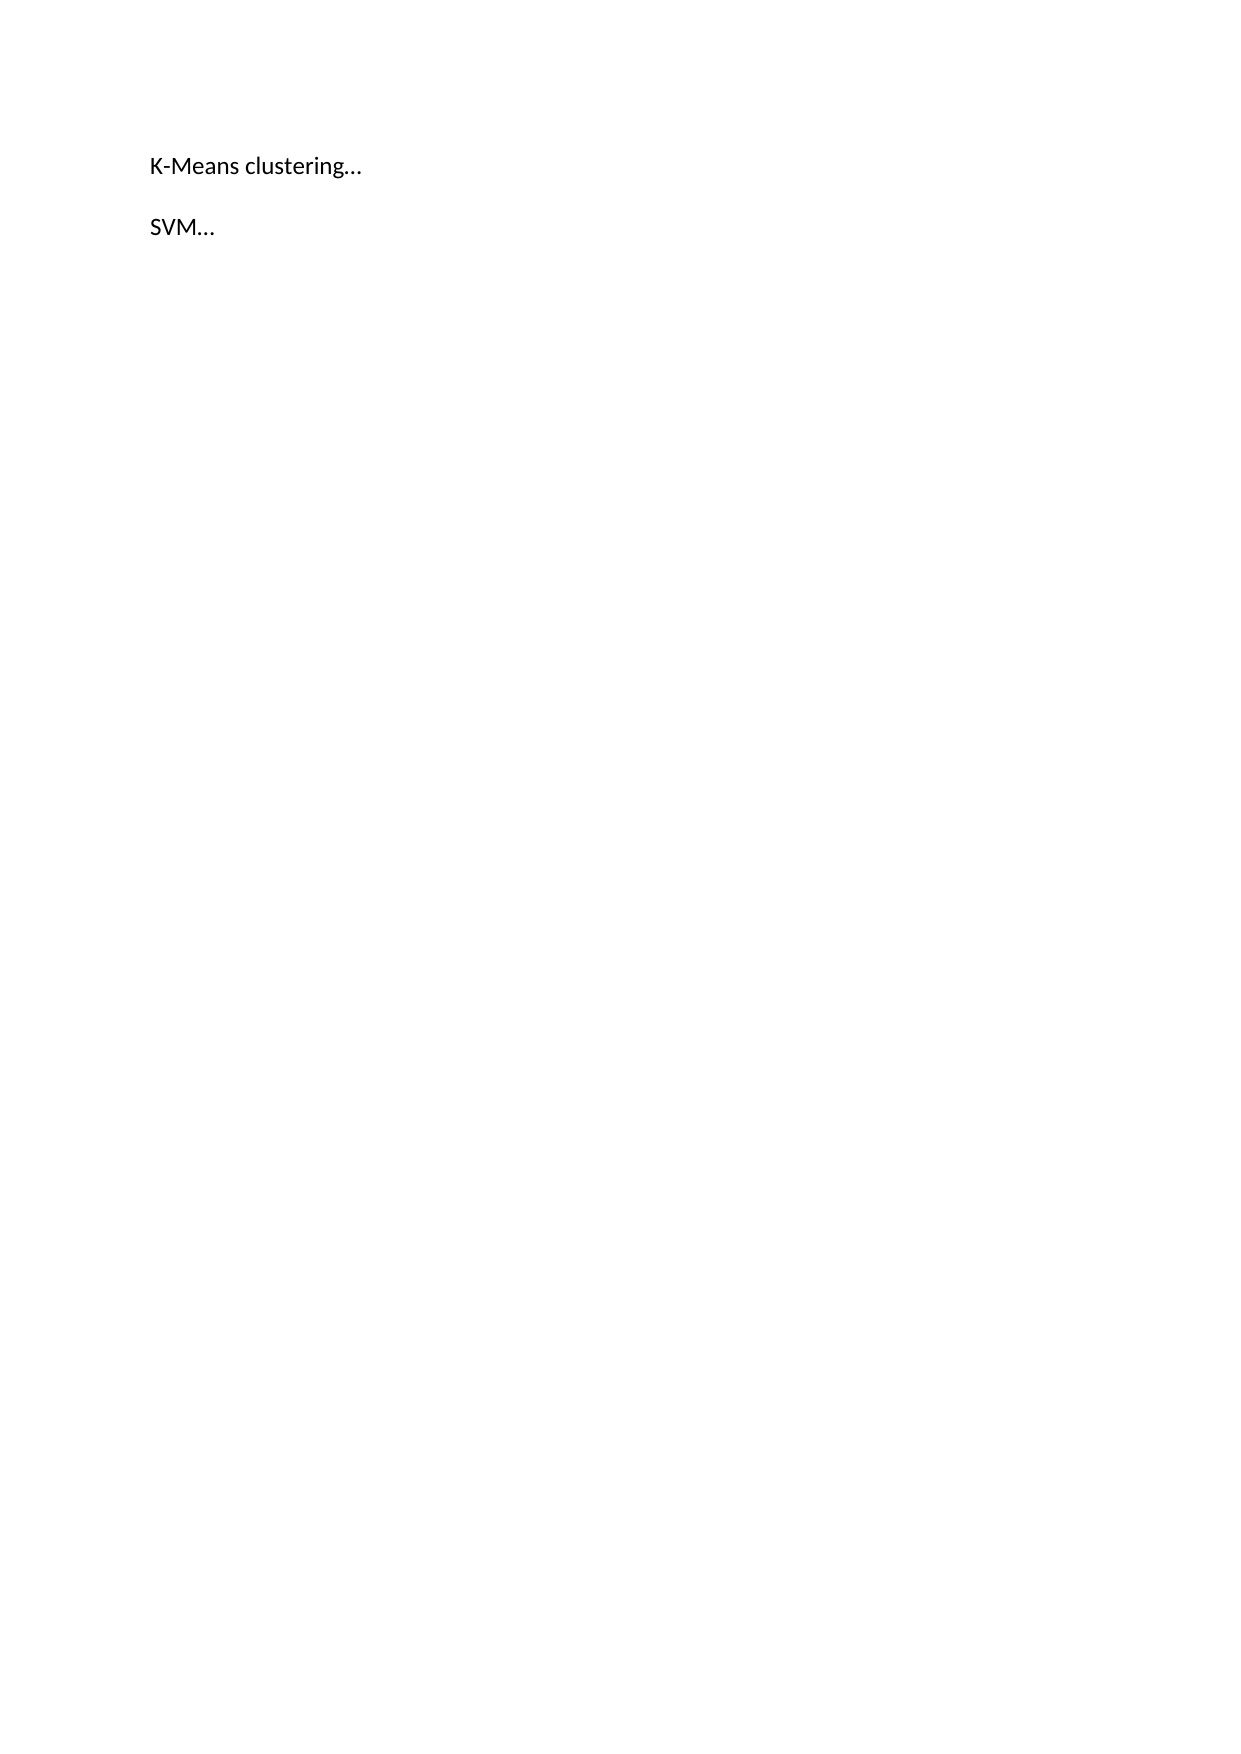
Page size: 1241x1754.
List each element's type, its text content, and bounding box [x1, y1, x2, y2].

text SVM… [150, 211, 1090, 242]
text K-Means clustering… [150, 150, 1090, 181]
